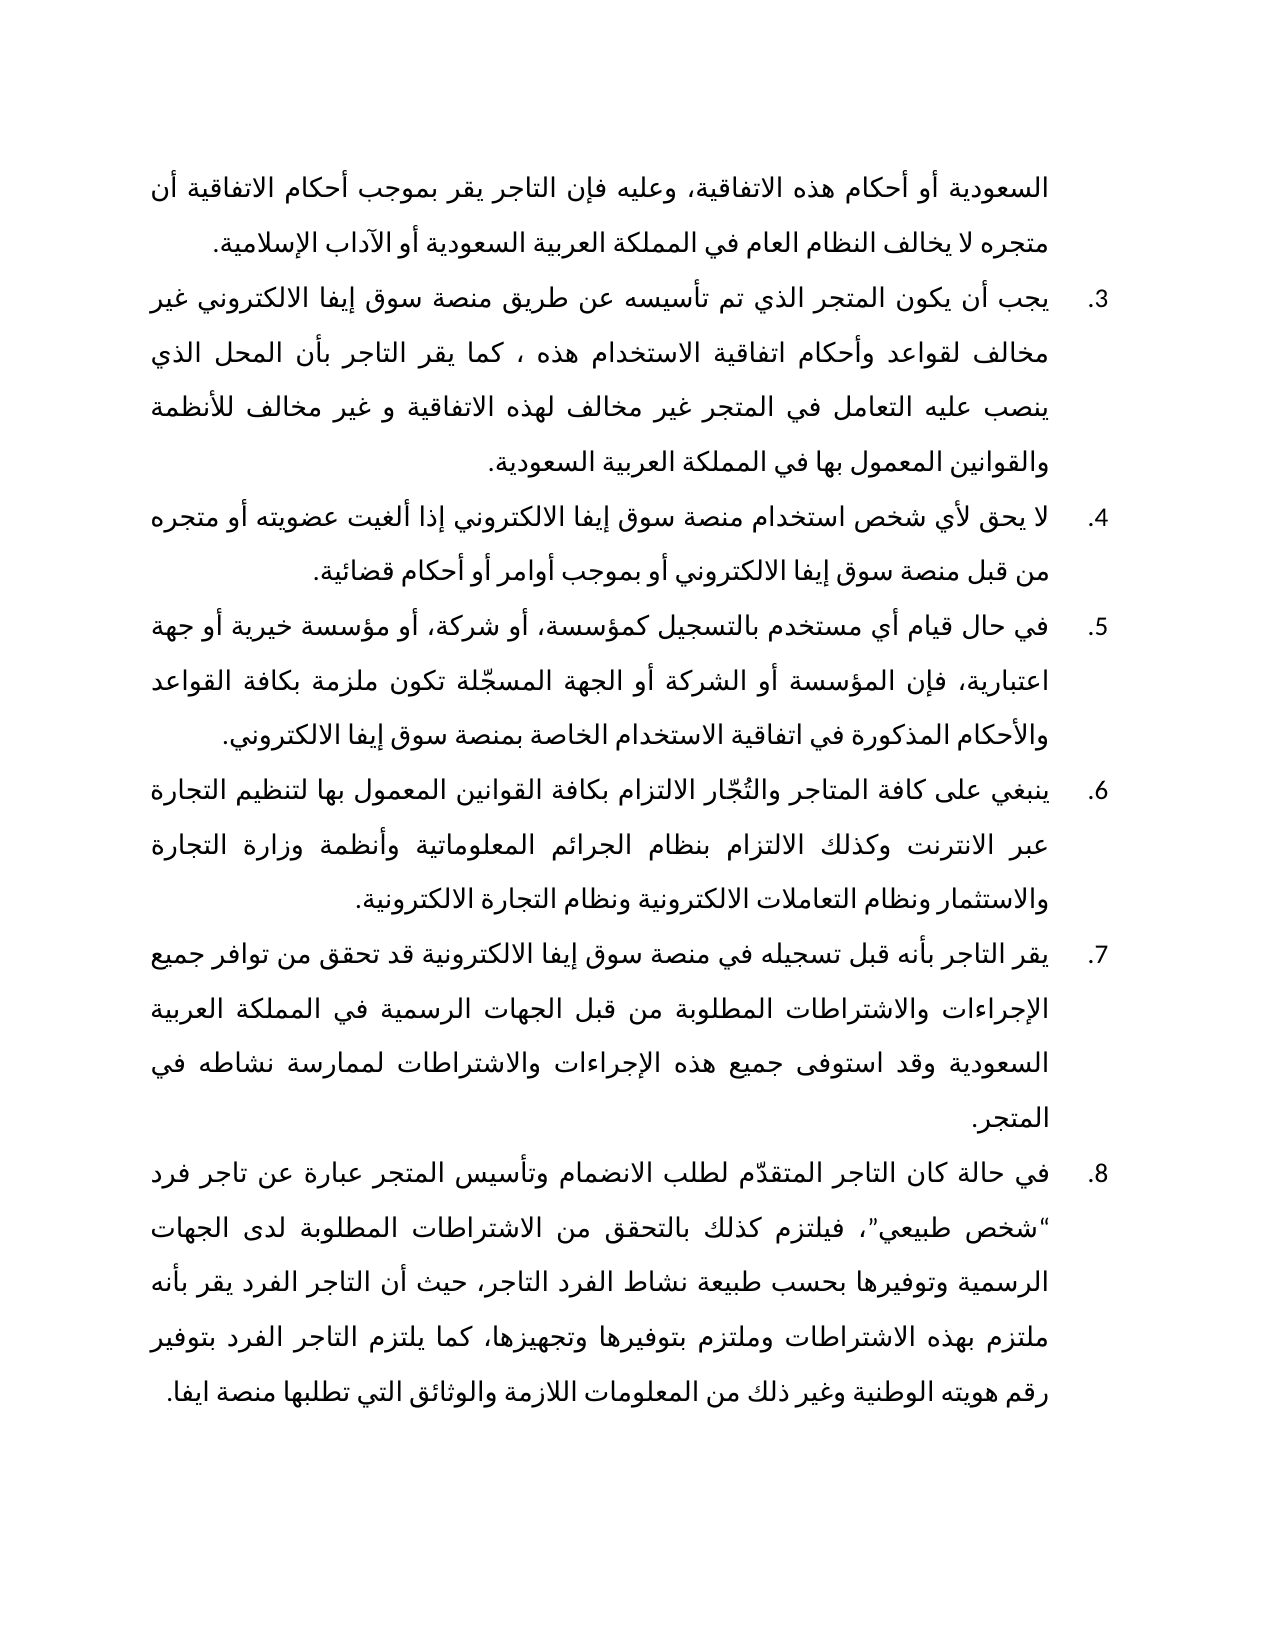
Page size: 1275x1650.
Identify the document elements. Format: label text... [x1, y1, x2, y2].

list يجب أن يكون المتجر الذي تم تأسيسه عن طريق منصة سوق إيفا الالكتروني غير مخالف لقواعد وأحكام اتفاقية الاستخدام هذه ، كما يقر التاجر بأن المحل الذي ينصب عليه التعامل في المتجر غير مخالف لهذه الاتفاقية و غير مخالف للأنظمة والقوانين المعمول بها في المملكة العربية السعودية. [150, 259, 1087, 478]
list في حالة كان التاجر المتقدّم لطلب الانضمام وتأسيس المتجر عبارة عن تاجر فرد “شخص طبيعي”، فيلتزم كذلك بالتحقق من الاشتراطات المطلوبة لدى الجهات الرسمية وتوفيرها بحسب طبيعة نشاط الفرد التاجر، حيث أن التاجر الفرد يقر بأنه ملتزم بهذه الاشتراطات وملتزم بتوفيرها وتجهيزها، كما يلتزم التاجر الفرد بتوفير رقم هويته الوطنية وغير ذلك من المعلومات اللازمة والوثائق التي تطلبها منصة ايفا. [150, 1134, 1087, 1408]
list لا يحق لأي شخص استخدام منصة سوق إيفا الالكتروني إذا ألغيت عضويته أو متجره من قبل منصة سوق إيفا الالكتروني أو بموجب أوامر أو أحكام قضائية. [150, 478, 1087, 587]
list ينبغي على كافة المتاجر والتُجّار الالتزام بكافة القوانين المعمول بها لتنظيم التجارة عبر الانترنت وكذلك الالتزام بنظام الجرائم المعلوماتية وأنظمة وزارة التجارة والاستثمار ونظام التعاملات الالكترونية ونظام التجارة الالكترونية. [150, 752, 1087, 916]
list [150, 150, 1087, 259]
list في حال قيام أي مستخدم بالتسجيل كمؤسسة، أو شركة، أو مؤسسة خيرية أو جهة اعتبارية، فإن المؤسسة أو الشركة أو الجهة المسجّلة تكون ملزمة بكافة القواعد والأحكام المذكورة في اتفاقية الاستخدام الخاصة بمنصة سوق إيفا الالكتروني. [150, 587, 1087, 752]
list يقر التاجر بأنه قبل تسجيله في منصة سوق إيفا الالكترونية قد تحقق من توافر جميع الإجراءات والاشتراطات المطلوبة من قبل الجهات الرسمية في المملكة العربية السعودية وقد استوفى جميع هذه الإجراءات والاشتراطات لممارسة نشاطه في المتجر. [150, 916, 1087, 1134]
